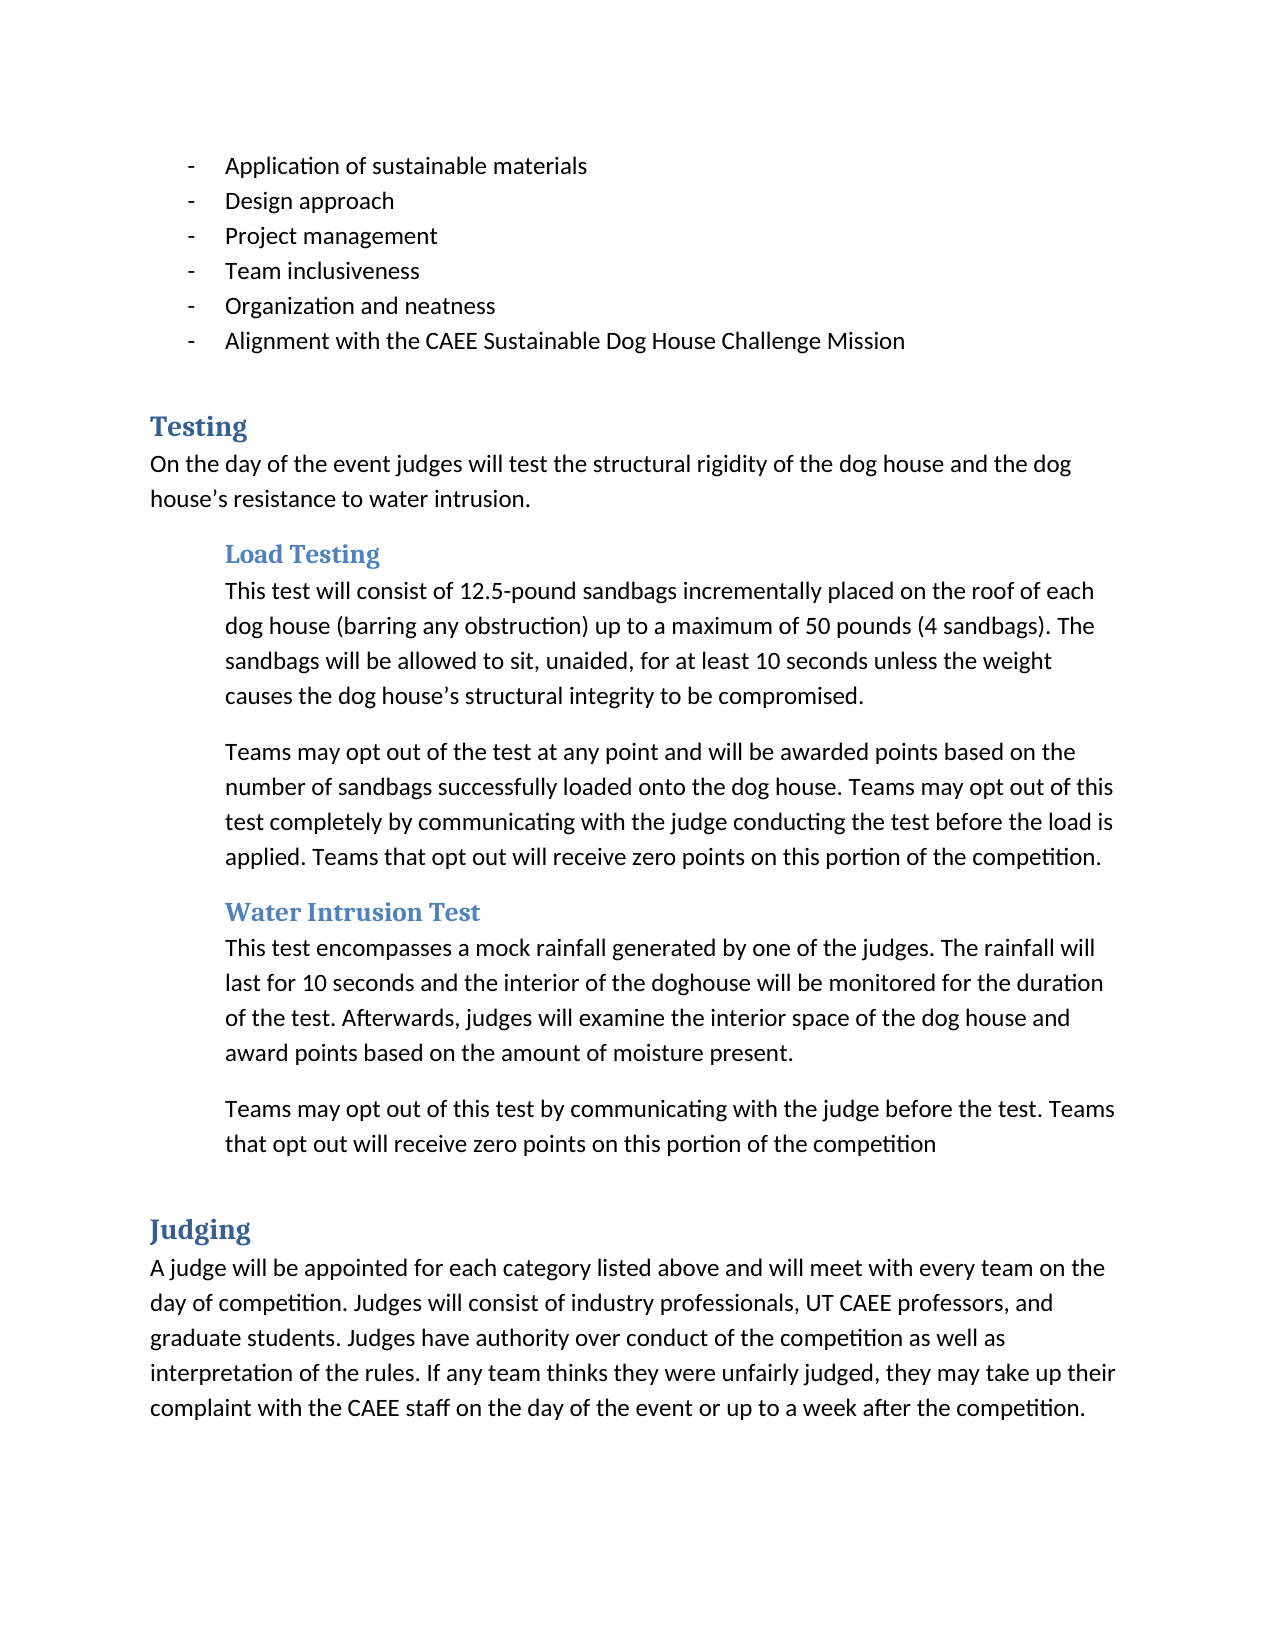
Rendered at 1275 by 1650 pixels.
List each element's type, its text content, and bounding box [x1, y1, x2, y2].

list Alignment with the CAEE Sustainable Dog House Challenge Mission [187, 325, 1125, 356]
list Application of sustainable materials [187, 150, 1125, 181]
text This test will consist of 12.5-pound sandbags incrementally placed on the roof of each dog house (barring any obstruction) up to a maximum of 50 pounds (4 sandbags). The sandbags will be allowed to sit, unaided, for at least 10 seconds unless the weight causes the dog house’s structural integrity to be compromised. [225, 575, 1125, 711]
text On the day of the event judges will test the structural rigidity of the dog house and the dog house’s resistance to water intrusion. [150, 448, 1125, 514]
subtitle Load Testing [225, 539, 1125, 571]
text Teams may opt out of the test at any point and will be awarded points based on the number of sandbags successfully loaded onto the dog house. Teams may opt out of this test completely by communicating with the judge conducting the test before the load is applied. Teams that opt out will receive zero points on this portion of the competition. [225, 736, 1125, 871]
list Organization and neatness [187, 290, 1125, 321]
text Teams may opt out of this test by communicating with the judge before the test. Teams that opt out will receive zero points on this portion of the competition [225, 1093, 1125, 1159]
text A judge will be appointed for each category listed above and will meet with every team on the day of competition. Judges will consist of industry professionals, UT CAEE professors, and graduate students. Judges have authority over conduct of the competition as well as interpretation of the rules. If any team thinks they were unfairly judged, they may take up their complaint with the CAEE staff on the day of the event or up to a week after the competition. [150, 1252, 1125, 1422]
list Design approach [187, 185, 1125, 216]
subtitle Testing [150, 410, 1125, 443]
subtitle Water Intrusion Test [225, 897, 1125, 928]
text This test encompasses a mock rainfall generated by one of the judges. The rainfall will last for 10 seconds and the interior of the doghouse will be monitored for the duration of the test. Afterwards, judges will examine the interior space of the dog house and award points based on the amount of moisture present. [225, 932, 1125, 1068]
list Team inclusiveness [187, 255, 1125, 286]
list Project management [187, 220, 1125, 251]
subtitle Judging [150, 1213, 1125, 1247]
